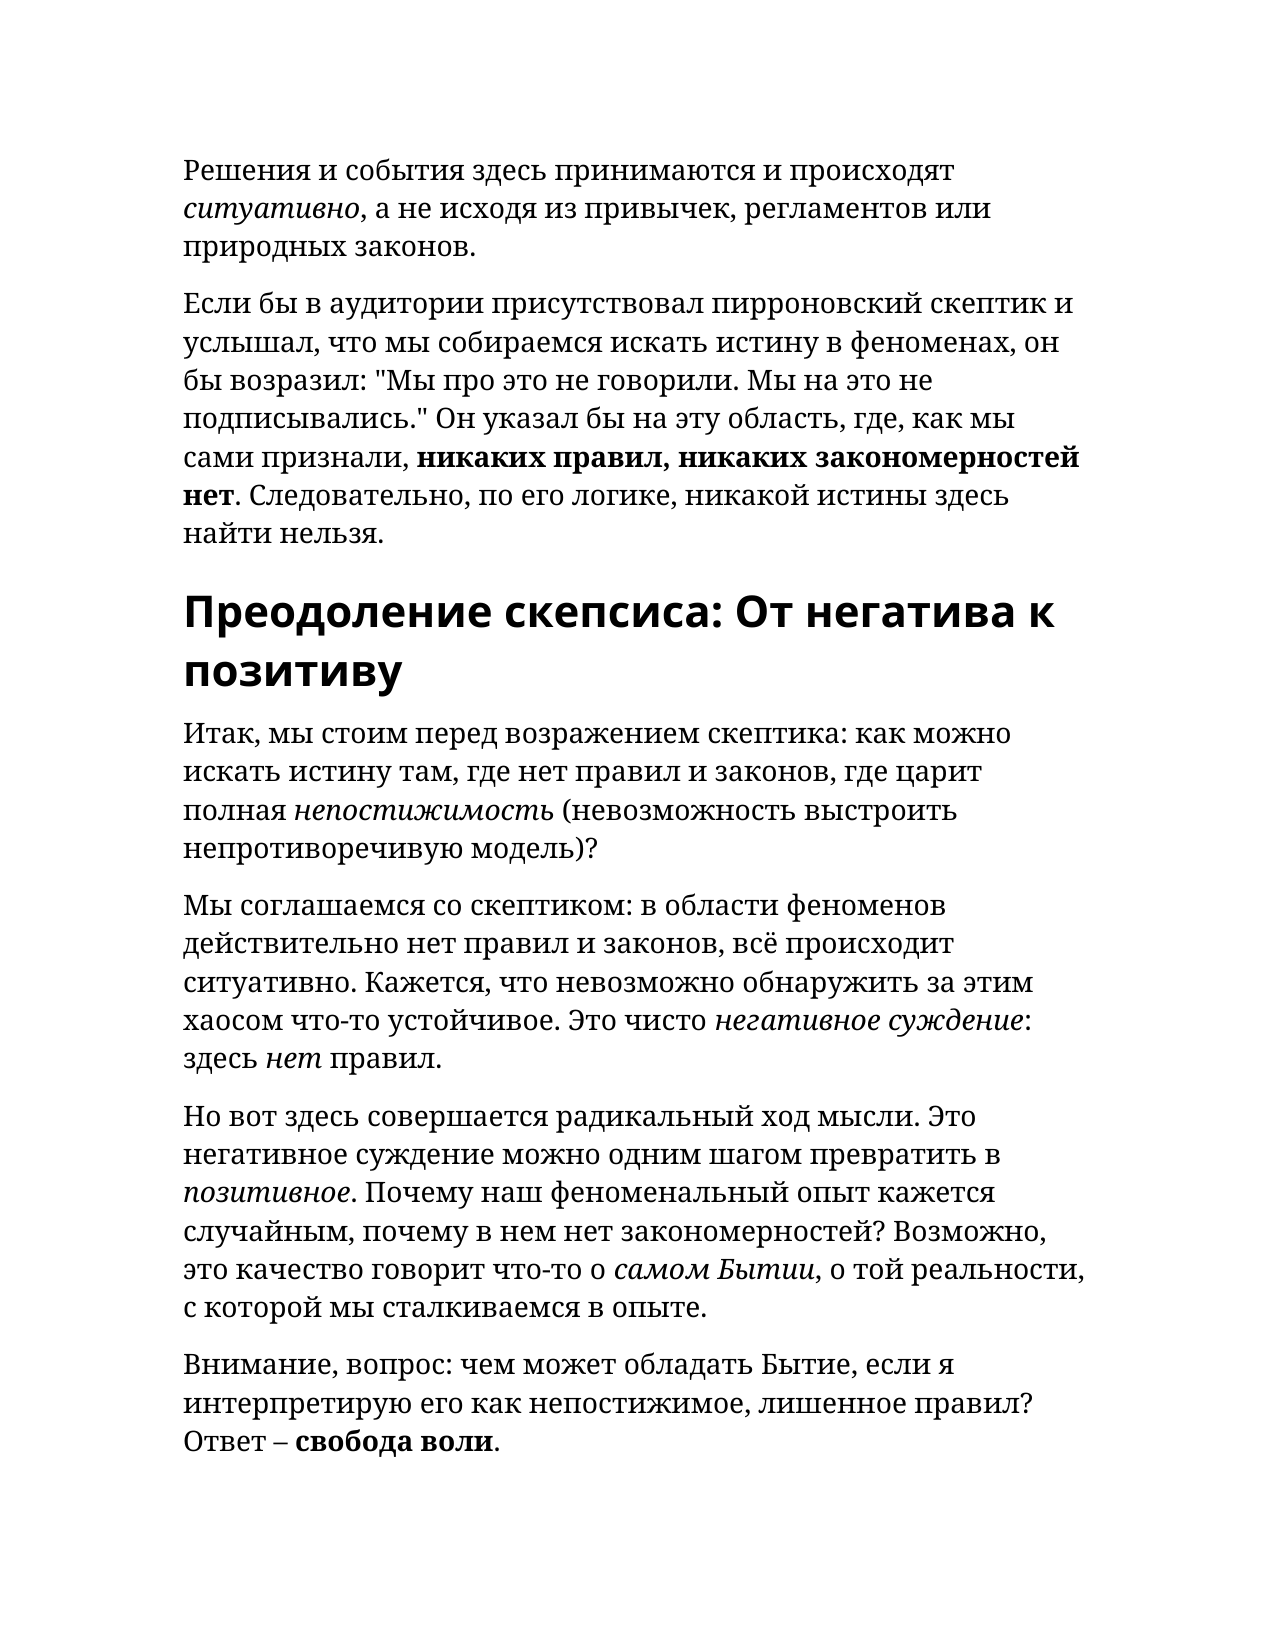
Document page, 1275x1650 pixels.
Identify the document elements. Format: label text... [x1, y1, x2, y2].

text Внимание, вопрос: чем может обладать Бытие, если я интерпретирую его как непостижимое, лишенное правил? Ответ – свобода воли. [183, 1345, 1092, 1460]
subtitle Преодоление скепсиса: От негатива к позитиву [183, 580, 1092, 699]
text Если бы в аудитории присутствовал пирроновский скептик и услышал, что мы собираемся искать истину в феноменах, он бы возразил: "Мы про это не говорили. Мы на это не подписывались." Он указал бы на эту область, где, как мы сами признали, никаких правил, никаких закономерностей нет. Следовательно, по его логике, никакой истины здесь найти нельзя. [183, 284, 1092, 552]
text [183, 150, 1092, 265]
text Мы соглашаемся со скептиком: в области феноменов действительно нет правил и законов, всё происходит ситуативно. Кажется, что невозможно обнаружить за этим хаосом что-то устойчивое. Это чисто негативное суждение: здесь нет правил. [183, 886, 1092, 1077]
text Итак, мы стоим перед возражением скептика: как можно искать истину там, где нет правил и законов, где царит полная непостижимость (невозможность выстроить непротиворечивую модель)? [183, 713, 1092, 867]
text Но вот здесь совершается радикальный ход мысли. Это негативное суждение можно одним шагом превратить в позитивное. Почему наш феноменальный опыт кажется случайным, почему в нем нет закономерностей? Возможно, это качество говорит что-то о самом Бытии, о той реальности, с которой мы сталкиваемся в опыте. [183, 1096, 1092, 1326]
